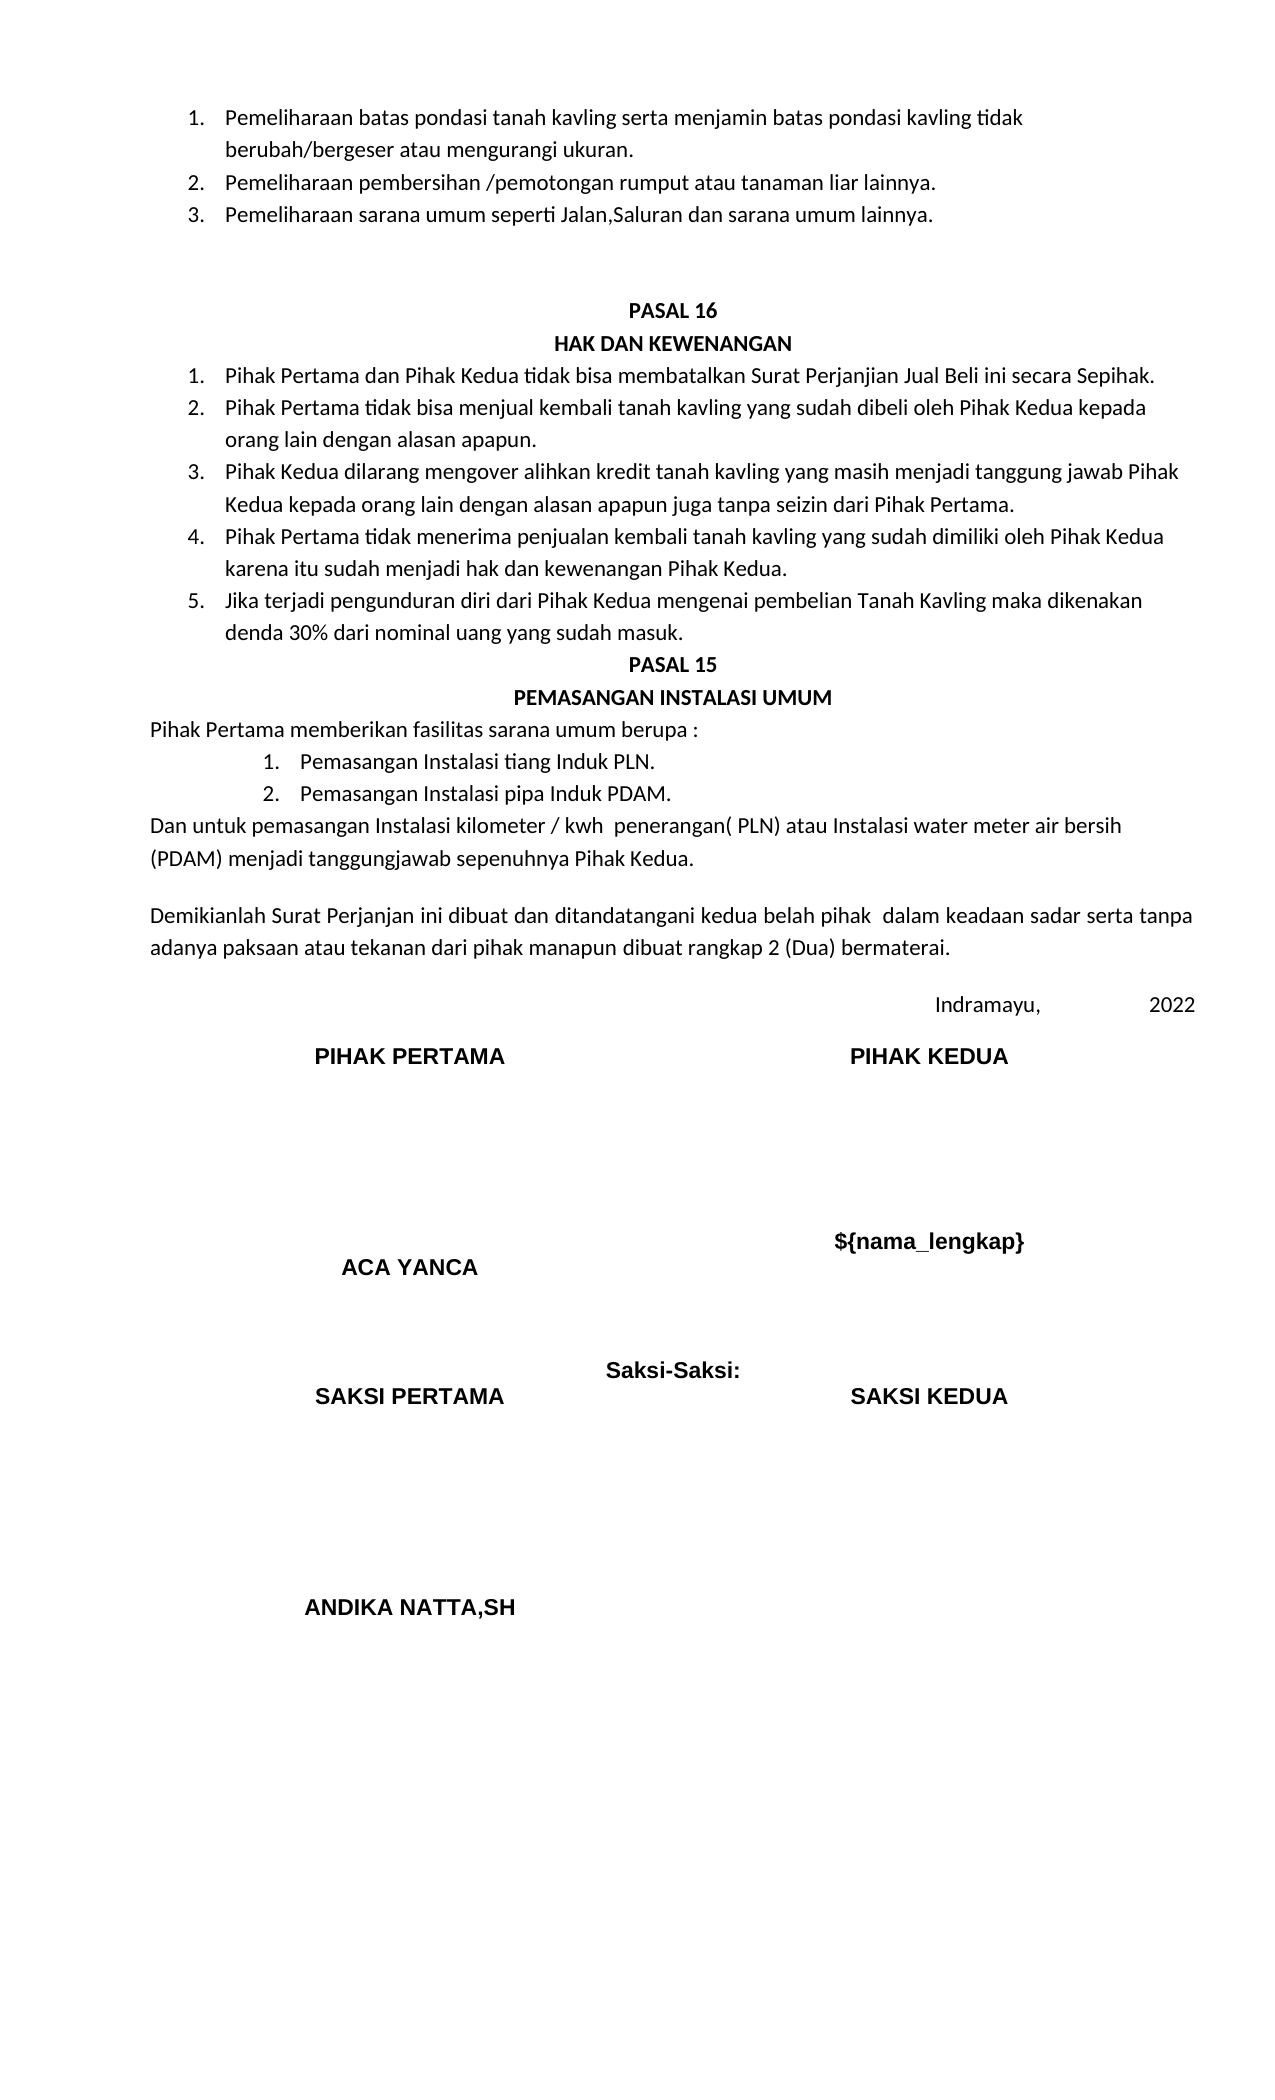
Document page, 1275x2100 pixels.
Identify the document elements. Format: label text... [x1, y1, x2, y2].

list PASAL 16 [150, 297, 1196, 324]
list Pemeliharaan batas pondasi tanah kavling serta menjamin batas pondasi kavling tidak berubah/bergeser atau mengurangi ukuran. [187, 103, 1196, 164]
table_header SAKSI PERTAMA ANDIKA NATTA,SH [150, 1383, 669, 1620]
table_header PIHAK KEDUA ${nama_lengkap} [670, 1043, 1189, 1281]
list Dan untuk pemasangan Instalasi kilometer / kwh penerangan( PLN) atau Instalasi water meter air bersih (PDAM) menjadi tanggungjawab sepenuhnya Pihak Kedua. [150, 812, 1196, 872]
text Indramayu, 2022 [150, 990, 1196, 1018]
text Demikianlah Surat Perjanjan ini dibuat dan ditandatangani kedua belah pihak dalam keadaan sadar serta tanpa adanya paksaan atau tekanan dari pihak manapun dibuat rangkap 2 (Dua) bermaterai. [150, 901, 1196, 961]
list HAK DAN KEWENANGAN [150, 329, 1196, 357]
list Pemasangan Instalasi tiang Induk PLN. [262, 747, 1196, 775]
list Pihak Pertama dan Pihak Kedua tidak bisa membatalkan Surat Perjanjian Jual Beli ini secara Sepihak. [187, 361, 1196, 389]
list PEMASANGAN INSTALASI UMUM [150, 683, 1196, 711]
list Pemeliharaan sarana umum seperti Jalan,Saluran dan sarana umum lainnya. [187, 200, 1196, 228]
list Pihak Kedua dilarang mengover alihkan kredit tanah kavling yang masih menjadi tanggung jawab Pihak Kedua kepada orang lain dengan alasan apapun juga tanpa seizin dari Pihak Pertama. [187, 457, 1196, 518]
list Pemeliharaan pembersihan /pemotongan rumput atau tanaman liar lainnya. [187, 168, 1196, 196]
list PASAL 15 [150, 651, 1196, 679]
list Pihak Pertama tidak menerima penjualan kembali tanah kavling yang sudah dimiliki oleh Pihak Kedua karena itu sudah menjadi hak dan kewenangan Pihak Kedua. [187, 522, 1196, 582]
list Pihak Pertama tidak bisa menjual kembali tanah kavling yang sudah dibeli oleh Pihak Kedua kepada orang lain dengan alasan apapun. [187, 393, 1196, 453]
list Jika terjadi pengunduran diri dari Pihak Kedua mengenai pembelian Tanah Kavling maka dikenakan denda 30% dari nominal uang yang sudah masuk. [187, 586, 1196, 646]
table_header PIHAK PERTAMA ACA YANCA [150, 1043, 669, 1281]
table_header SAKSI KEDUA [670, 1383, 1189, 1620]
list Pihak Pertama memberikan fasilitas sarana umum berupa : [150, 715, 1196, 743]
text Saksi-Saksi: [150, 1357, 1196, 1383]
list Pemasangan Instalasi pipa Induk PDAM. [262, 779, 1196, 807]
